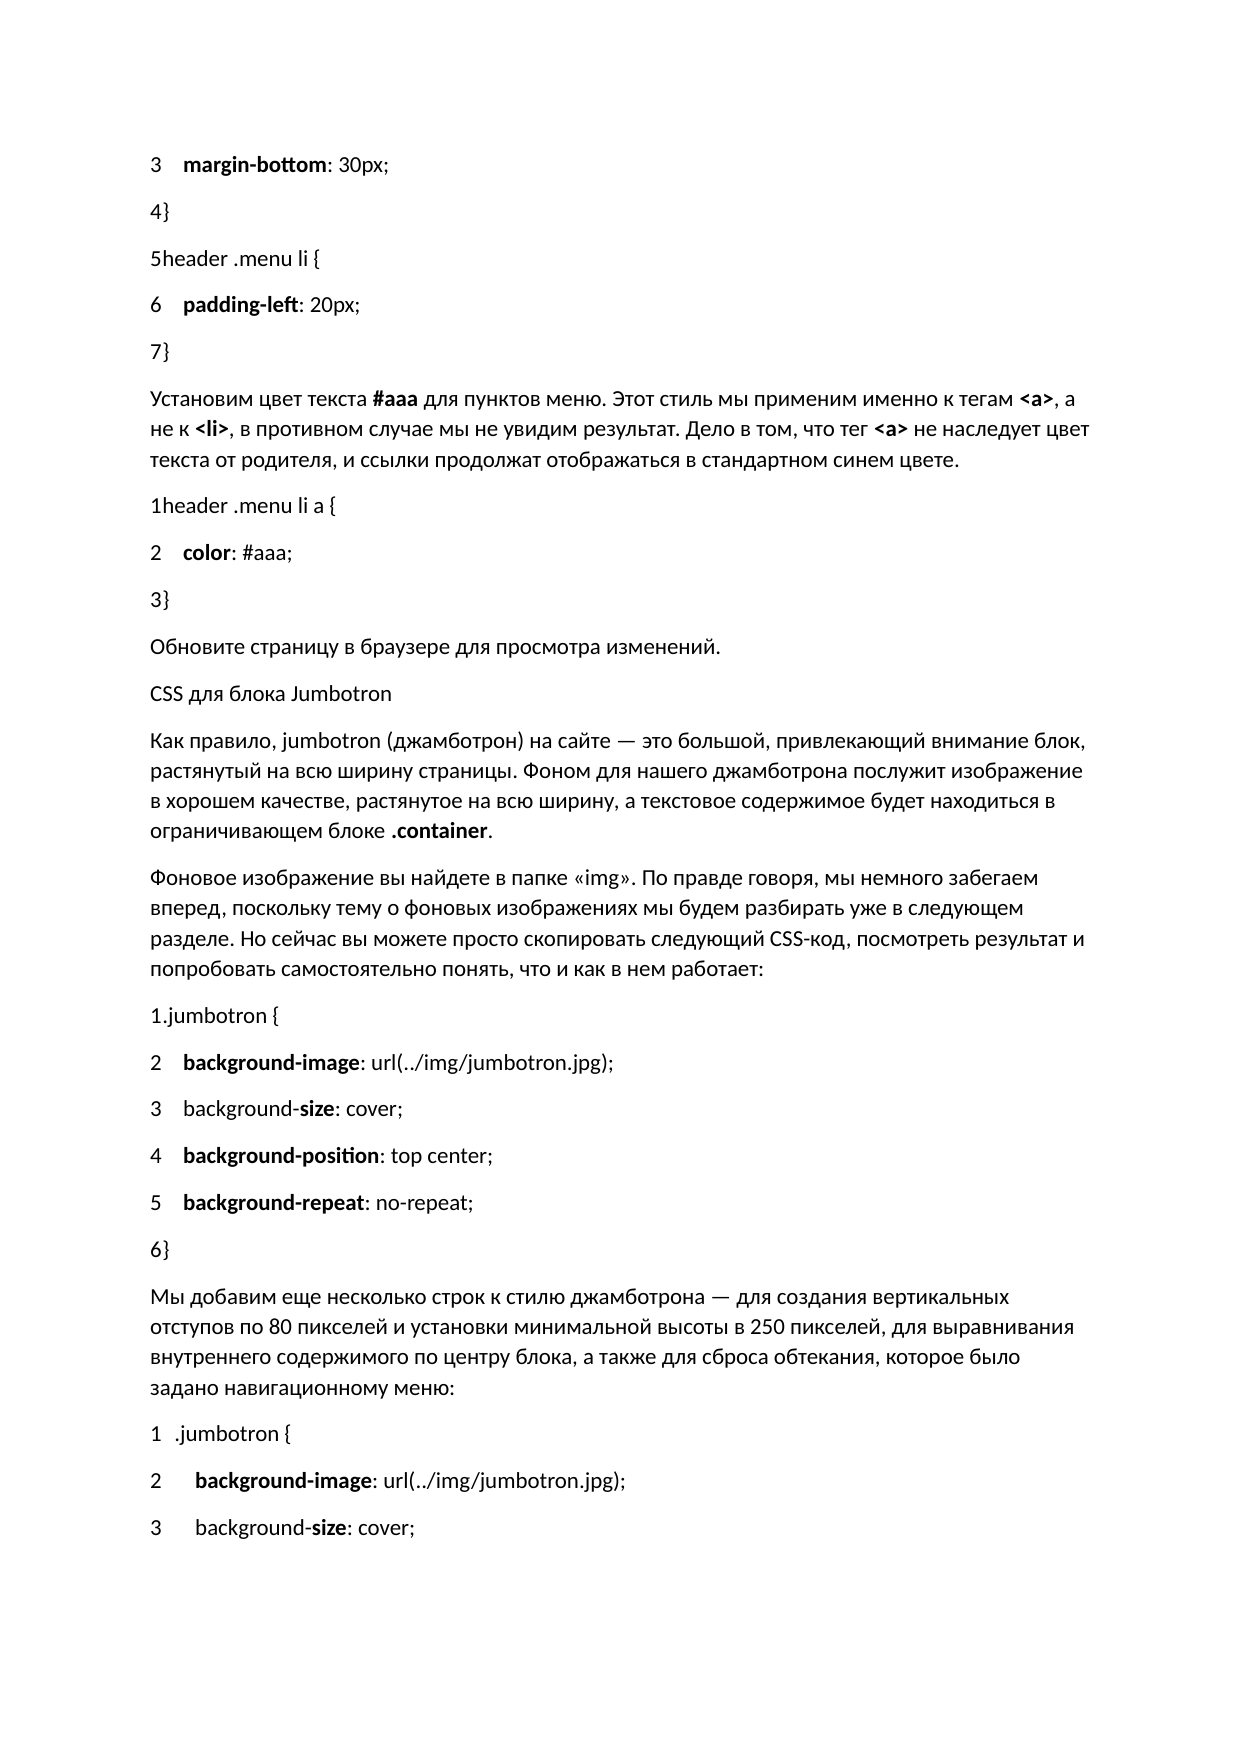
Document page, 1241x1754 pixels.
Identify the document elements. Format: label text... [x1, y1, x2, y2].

table_header header .menu li a { color: #aaa; } [162, 492, 1187, 632]
text Фоновое изображение вы найдете в папке «img». По правде говоря, мы немного забегаем вперед, поскольку тему о фоновых изображениях мы будем разбирать уже в следующем разделе. Но сейчас вы можете просто скопировать следующий CSS-код, посмотреть результат и попробовать самостоятельно понять, что и как в нем работает: [150, 863, 1090, 982]
text Установим цвет текста #aaa для пунктов меню. Этот стиль мы применим именно к тегам <a>, а не к <li>, в противном случае мы не увидим результат. Дело в том, что тег <a> не наследует цвет текста от родителя, и ссылки продолжат отображаться в стандартном синем цвете. [150, 384, 1090, 473]
text Мы добавим еще несколько строк к стилю джамботрона — для создания вертикальных отступов по 80 пикселей и установки минимальной высоты в 250 пикселей, для выравнивания внутреннего содержимого по центру блока, а также для сброса обтекания, которое было задано навигационному меню: [150, 1282, 1090, 1401]
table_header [174, 1420, 1187, 1560]
table_header .jumbotron { background-image: url(../img/jumbotron.jpg); background-size: cover; background-position: top center; background-repeat: no-repeat; } [162, 1001, 1187, 1282]
text Обновите страницу в браузере для просмотра изменений. [150, 632, 1090, 660]
text Как правило, jumbotron (джамботрон) на сайте — это большой, привлекающий внимание блок, растянутый на всю ширину страницы. Фоном для нашего джамботрона послужит изображение в хорошем качестве, растянутое на всю ширину, а текстовое содержимое будет находиться в ограничивающем блоке .container. [150, 726, 1090, 844]
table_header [150, 1420, 174, 1560]
text CSS для блока Jumbotron [150, 679, 1090, 707]
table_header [162, 150, 1187, 384]
